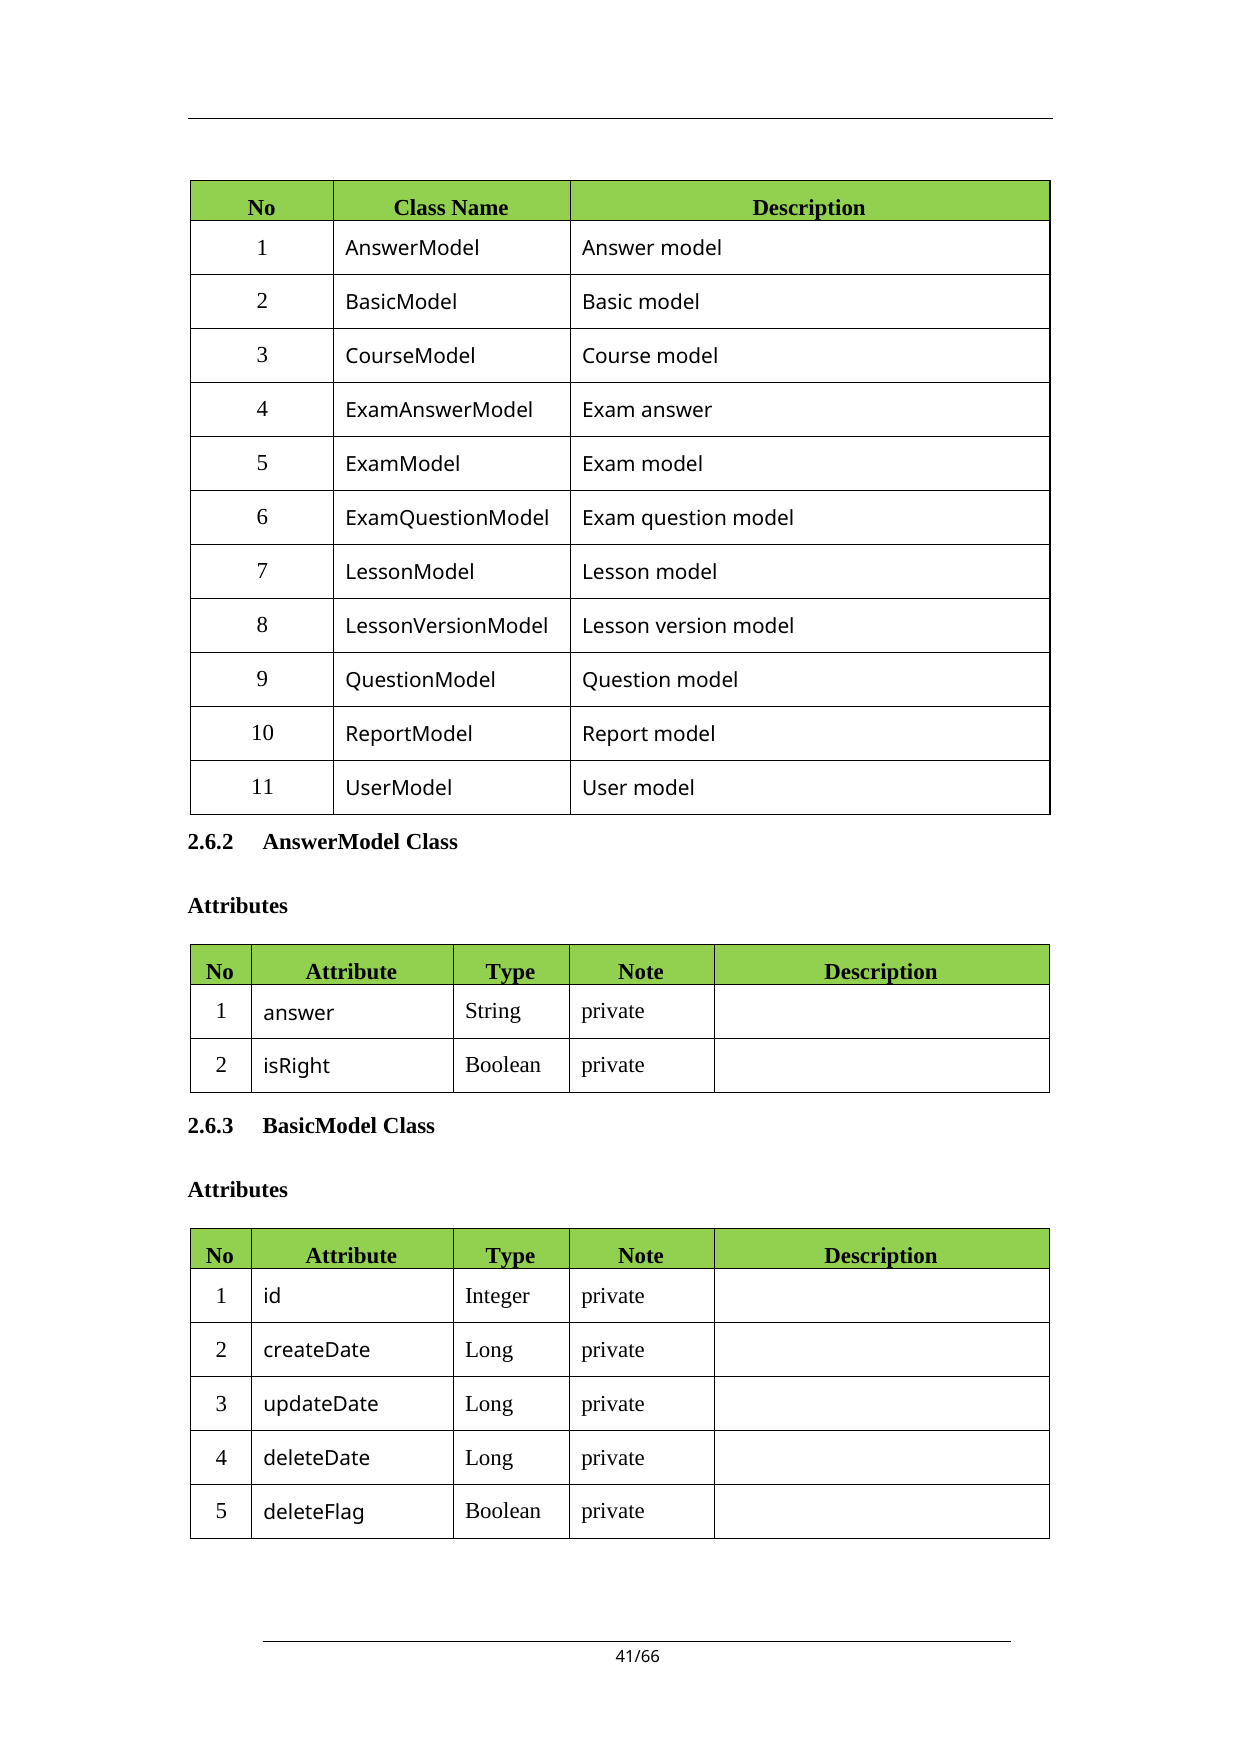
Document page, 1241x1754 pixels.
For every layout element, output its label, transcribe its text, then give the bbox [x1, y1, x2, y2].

table_header Description [715, 945, 1049, 984]
subtitle Attributes [187, 892, 1053, 918]
table_cell answer [252, 985, 453, 1038]
table_cell [715, 1377, 1049, 1430]
table_header Description [571, 181, 1049, 220]
table_cell Course model [571, 329, 1049, 382]
table_cell Integer [454, 1269, 569, 1322]
table_cell 1 [191, 221, 333, 274]
table_cell LessonVersionModel [334, 599, 570, 652]
table_header Description [715, 1229, 1049, 1268]
table_cell 11 [191, 761, 333, 813]
table_cell [715, 1485, 1049, 1538]
table_cell String [454, 985, 569, 1038]
table_cell updateDate [252, 1377, 453, 1430]
table_cell private [570, 1485, 714, 1538]
table_cell 2 [191, 1039, 251, 1092]
table_cell 5 [191, 1485, 251, 1538]
table_header Class Name [334, 181, 570, 220]
table_cell Long [454, 1323, 569, 1376]
table_cell UserModel [334, 761, 570, 813]
table_cell private [570, 1431, 714, 1484]
table_cell ReportModel [334, 707, 570, 759]
table_cell ExamAnswerModel [334, 383, 570, 436]
table_cell deleteDate [252, 1431, 453, 1484]
table_cell 8 [191, 599, 333, 652]
table_cell 1 [191, 985, 251, 1038]
table_cell Exam model [571, 437, 1049, 490]
table_cell 2 [191, 275, 333, 328]
table_header No [191, 1229, 251, 1268]
table_cell Exam question model [571, 491, 1049, 544]
table_cell 6 [191, 491, 333, 544]
table_header No [191, 945, 251, 984]
table_header Type [454, 945, 569, 984]
table_cell 3 [191, 329, 333, 382]
table_cell [715, 1039, 1049, 1092]
table_cell 4 [191, 1431, 251, 1484]
table_cell 5 [191, 437, 333, 490]
table_cell 4 [191, 383, 333, 436]
subtitle Attributes [187, 1176, 1053, 1203]
table_cell private [570, 1377, 714, 1430]
table_cell Lesson version model [571, 599, 1049, 652]
table_cell private [570, 1323, 714, 1376]
table_cell User model [571, 761, 1049, 813]
table_header Attribute [252, 945, 453, 984]
table_cell private [570, 985, 714, 1038]
table_cell Long [454, 1377, 569, 1430]
table_header Attribute [252, 1229, 453, 1268]
table_cell 1 [191, 1269, 251, 1322]
table_header Type [454, 1229, 569, 1268]
table_cell Long [454, 1431, 569, 1484]
table_header Note [570, 945, 714, 984]
table_cell QuestionModel [334, 653, 570, 706]
table_cell id [252, 1269, 453, 1322]
table_cell ExamQuestionModel [334, 491, 570, 544]
table_cell Boolean [454, 1485, 569, 1538]
table_cell ExamModel [334, 437, 570, 490]
table_cell [715, 1431, 1049, 1484]
table_cell private [570, 1269, 714, 1322]
table_cell CourseModel [334, 329, 570, 382]
table_cell Question model [571, 653, 1049, 706]
table_cell private [570, 1039, 714, 1092]
table_cell 9 [191, 653, 333, 706]
table_cell 7 [191, 545, 333, 598]
table_cell Lesson model [571, 545, 1049, 598]
table_cell isRight [252, 1039, 453, 1092]
table_cell 10 [191, 707, 333, 759]
table_cell BasicModel [334, 275, 570, 328]
subtitle AnswerModel Class [187, 180, 1053, 854]
table_cell Report model [571, 707, 1049, 759]
table_cell [715, 1269, 1049, 1322]
table_cell AnswerModel [334, 221, 570, 274]
table_cell deleteFlag [252, 1485, 453, 1538]
table_cell Answer model [571, 221, 1049, 274]
table_cell [715, 1323, 1049, 1376]
table_cell [715, 985, 1049, 1038]
table_cell Exam answer [571, 383, 1049, 436]
table_cell createDate [252, 1323, 453, 1376]
table_cell 3 [191, 1377, 251, 1430]
table_cell Boolean [454, 1039, 569, 1092]
table_cell LessonModel [334, 545, 570, 598]
table_cell Basic model [571, 275, 1049, 328]
subtitle BasicModel Class [187, 1112, 1053, 1138]
table_cell 2 [191, 1323, 251, 1376]
table_header No [191, 181, 333, 220]
table_header Note [570, 1229, 714, 1268]
